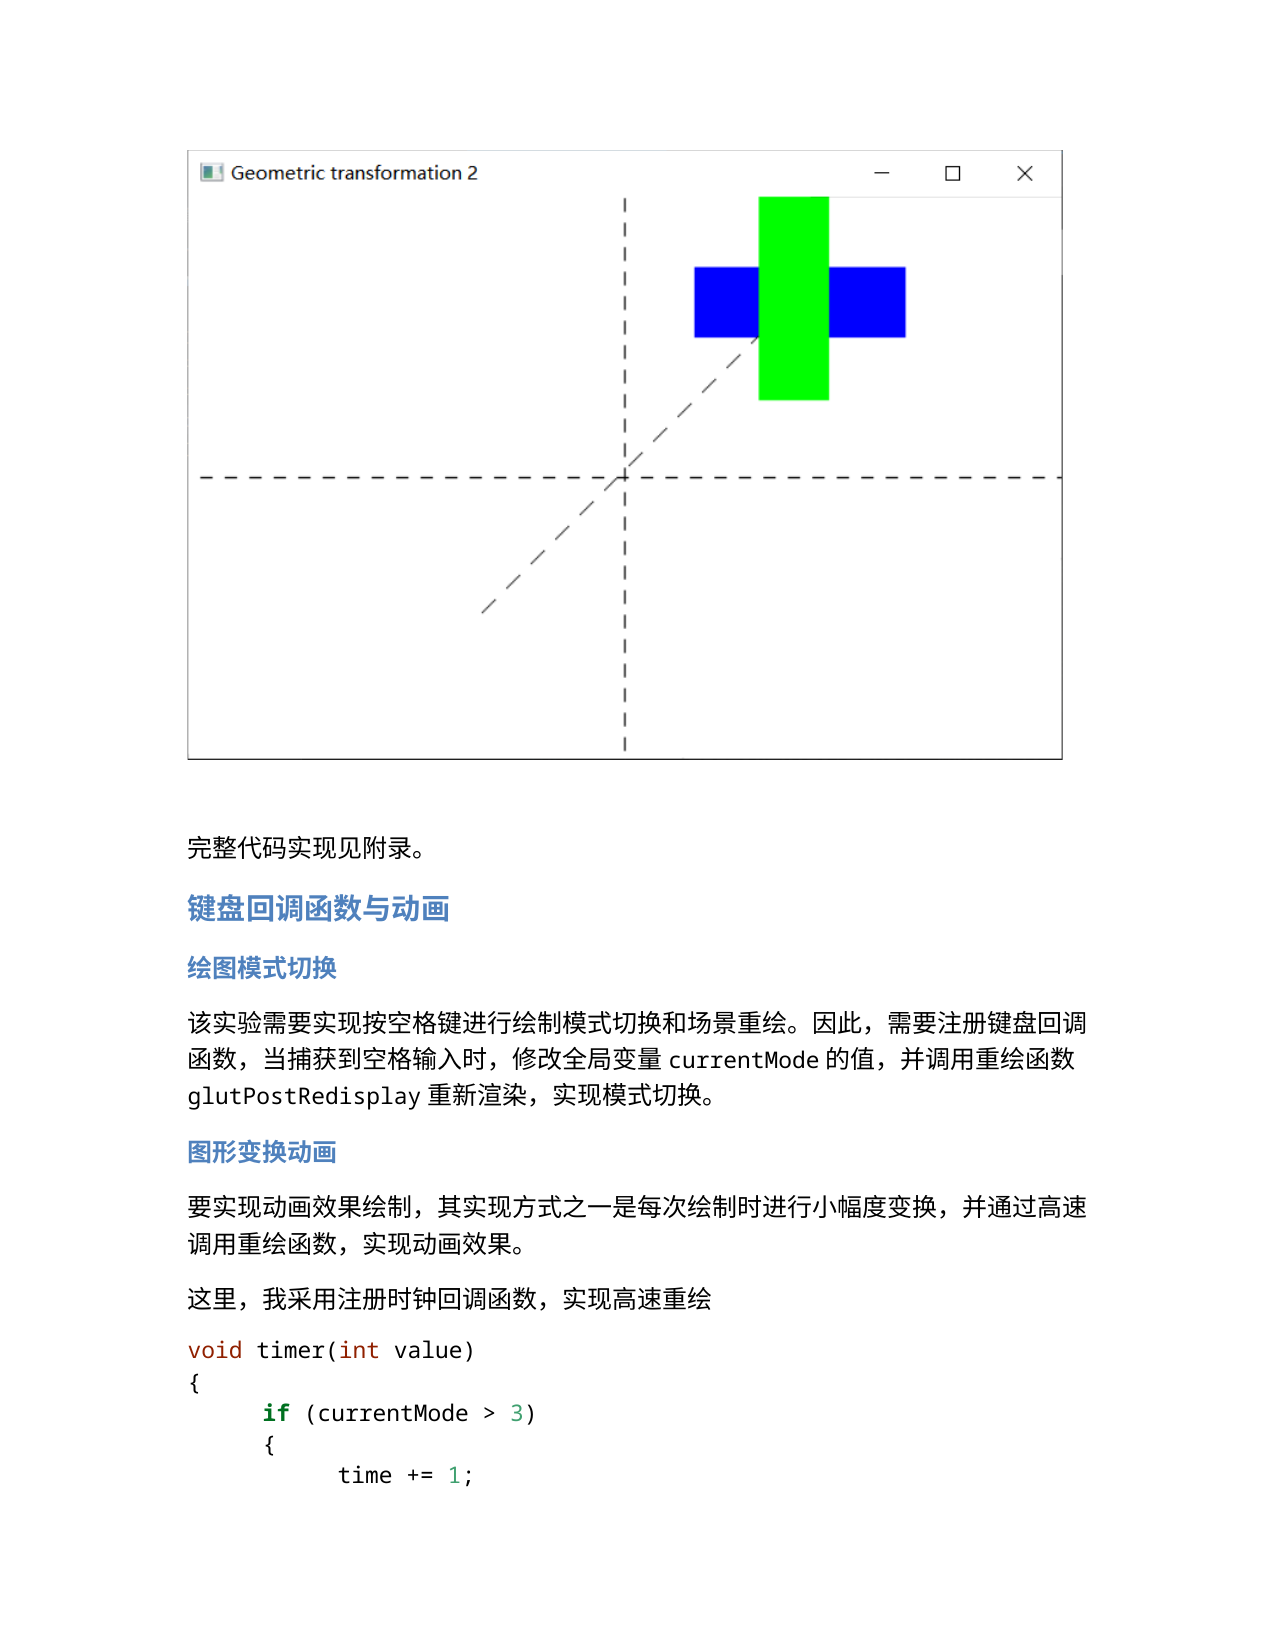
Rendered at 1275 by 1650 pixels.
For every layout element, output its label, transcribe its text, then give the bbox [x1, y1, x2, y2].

text 要实现动画效果绘制，其实现方式之一是每次绘制时进行小幅度变换，并通过高速调用重绘函数，实现动画效果。 [187, 1188, 1087, 1260]
picture [187, 150, 1063, 760]
subtitle 图形变换动画 [187, 1133, 1087, 1169]
text 完整代码实现见附录。 [187, 828, 1087, 864]
subtitle 键盘回调函数与动画 [187, 885, 1087, 927]
subtitle 绘图模式切换 [187, 948, 1087, 984]
text 这里，我采用注册时钟回调函数，实现高速重绘 [187, 1279, 1087, 1315]
text 该实验需要实现按空格键进行绘制模式切换和场景重绘。因此，需要注册键盘回调函数，当捕获到空格输入时，修改全局变量 currentMode 的值，并调用重绘函数 glutPostRedisplay 重新渲染，实现模式切换。 [187, 1003, 1087, 1112]
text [187, 1334, 1087, 1490]
